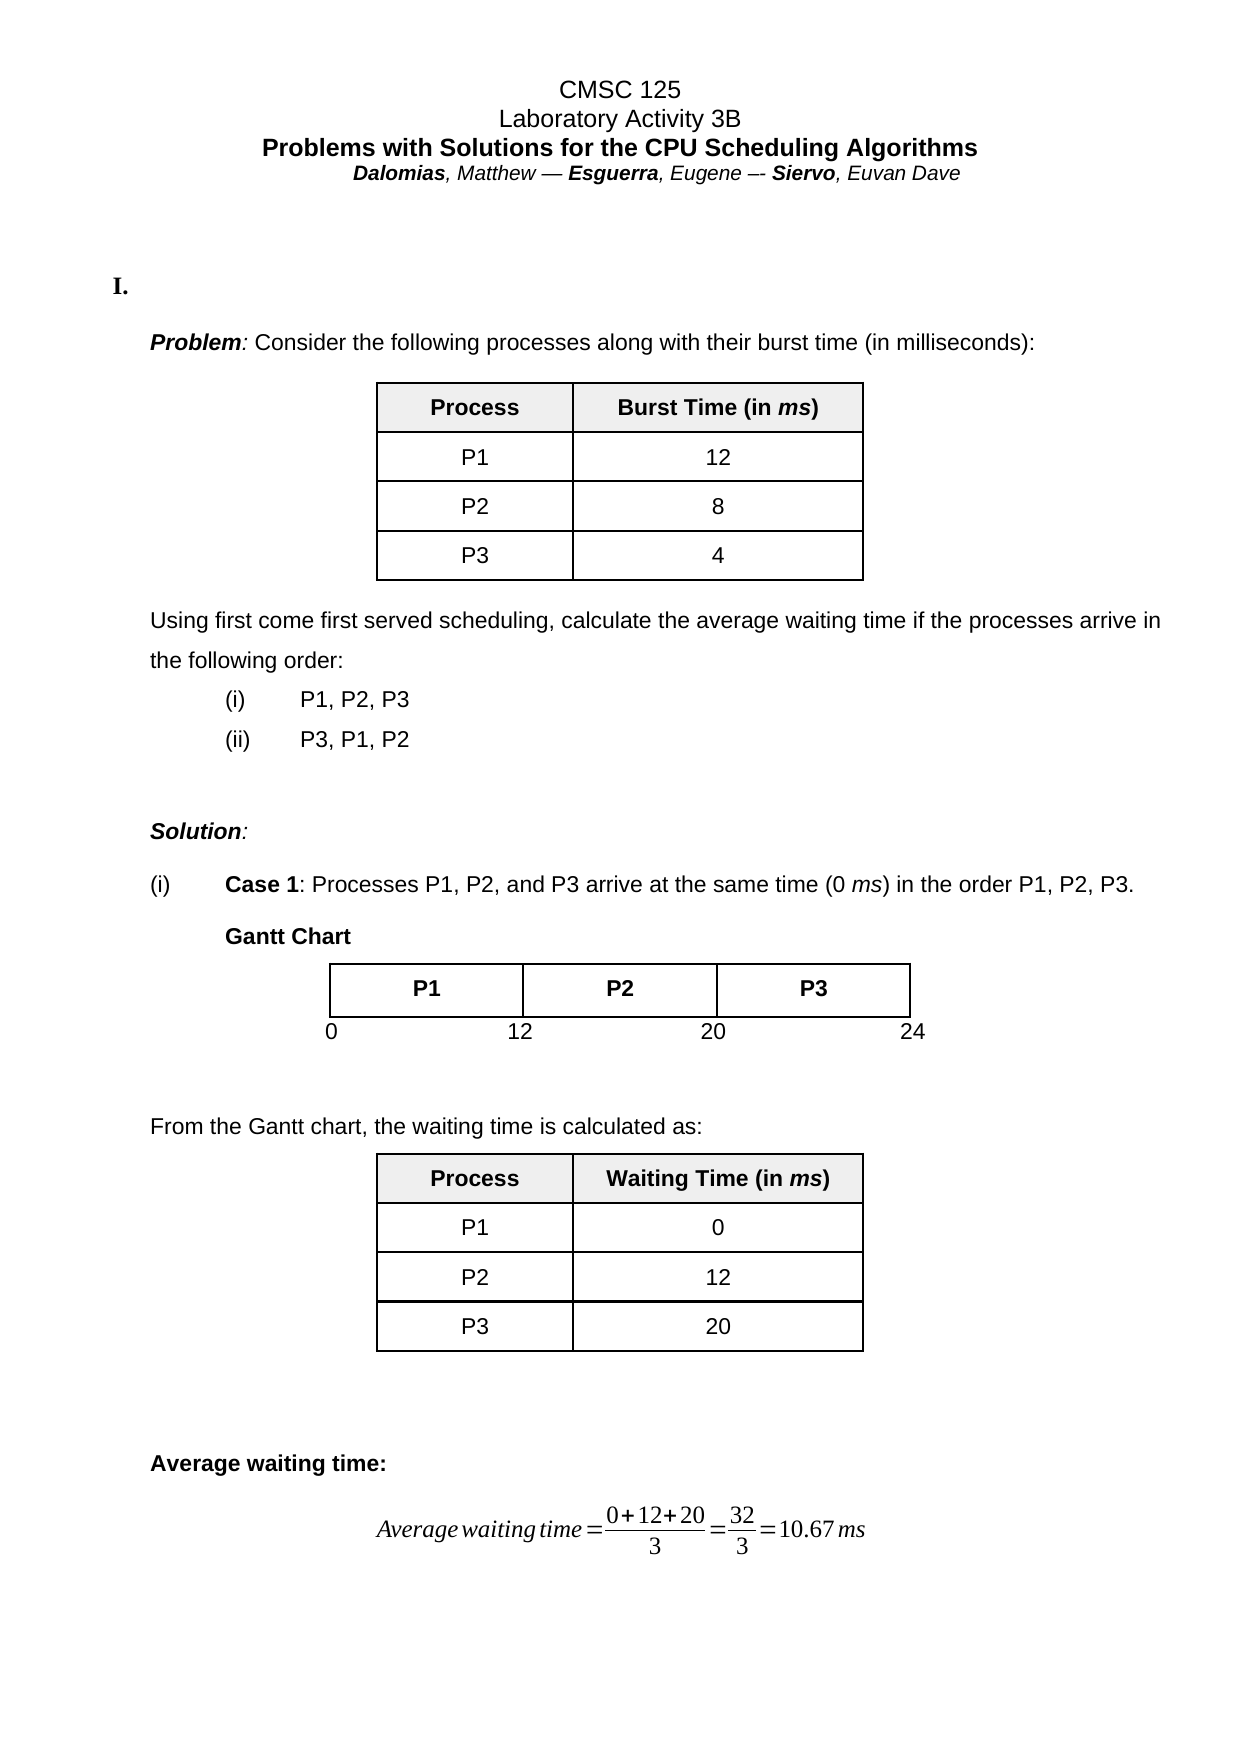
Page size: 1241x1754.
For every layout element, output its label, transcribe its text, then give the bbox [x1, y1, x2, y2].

table_cell 8 [574, 482, 862, 529]
table_header P3 [718, 965, 909, 1016]
text Dalomias, Matthew — Esguerra, Eugene –- Siervo, Euvan Dave [75, 161, 1165, 185]
text From the Gantt chart, the waiting time is calculated as: [150, 1113, 1165, 1139]
table_header Process [378, 384, 572, 431]
table_cell 4 [574, 532, 862, 579]
table_cell P1 [378, 433, 572, 480]
table_cell 0 [574, 1204, 862, 1251]
table_cell P2 [378, 482, 572, 529]
table_header P2 [524, 965, 716, 1016]
text Laboratory Activity 3B [75, 104, 1165, 132]
table_cell 12 [574, 1253, 862, 1300]
text Problem: Consider the following processes along with their burst time (in milliseconds): [75, 329, 1165, 355]
list Case 1: Processes P1, P2, and P3 arrive at the same time (0 ms) in the order P1, P2, P3. [150, 871, 1165, 897]
text Solution: [75, 818, 1165, 844]
text CMSC 125 [75, 75, 1165, 104]
table_cell 12 [574, 433, 862, 480]
text Problems with Solutions for the CPU Scheduling Algorithms [75, 132, 1165, 161]
table_cell P1 [378, 1204, 572, 1251]
text Gantt Chart [150, 923, 1165, 949]
table_cell P3 [378, 1303, 572, 1349]
table_cell P2 [378, 1253, 572, 1300]
text Using first come first served scheduling, calculate the average waiting time if the processes arrive in the following order: [150, 607, 1165, 673]
text 0 12 20 24 [225, 1018, 1165, 1045]
table_header P1 [331, 965, 522, 1016]
text (i) P1, P2, P3 [150, 686, 1165, 712]
table_header Waiting Time (in ms) [574, 1155, 862, 1202]
table_cell P3 [378, 532, 572, 579]
table_header Burst Time (in ms) [574, 384, 862, 431]
table_header Process [378, 1155, 572, 1202]
table_cell 20 [574, 1303, 862, 1349]
text Average waiting time: [75, 1450, 1165, 1477]
text (ii) P3, P1, P2 [150, 726, 1165, 752]
